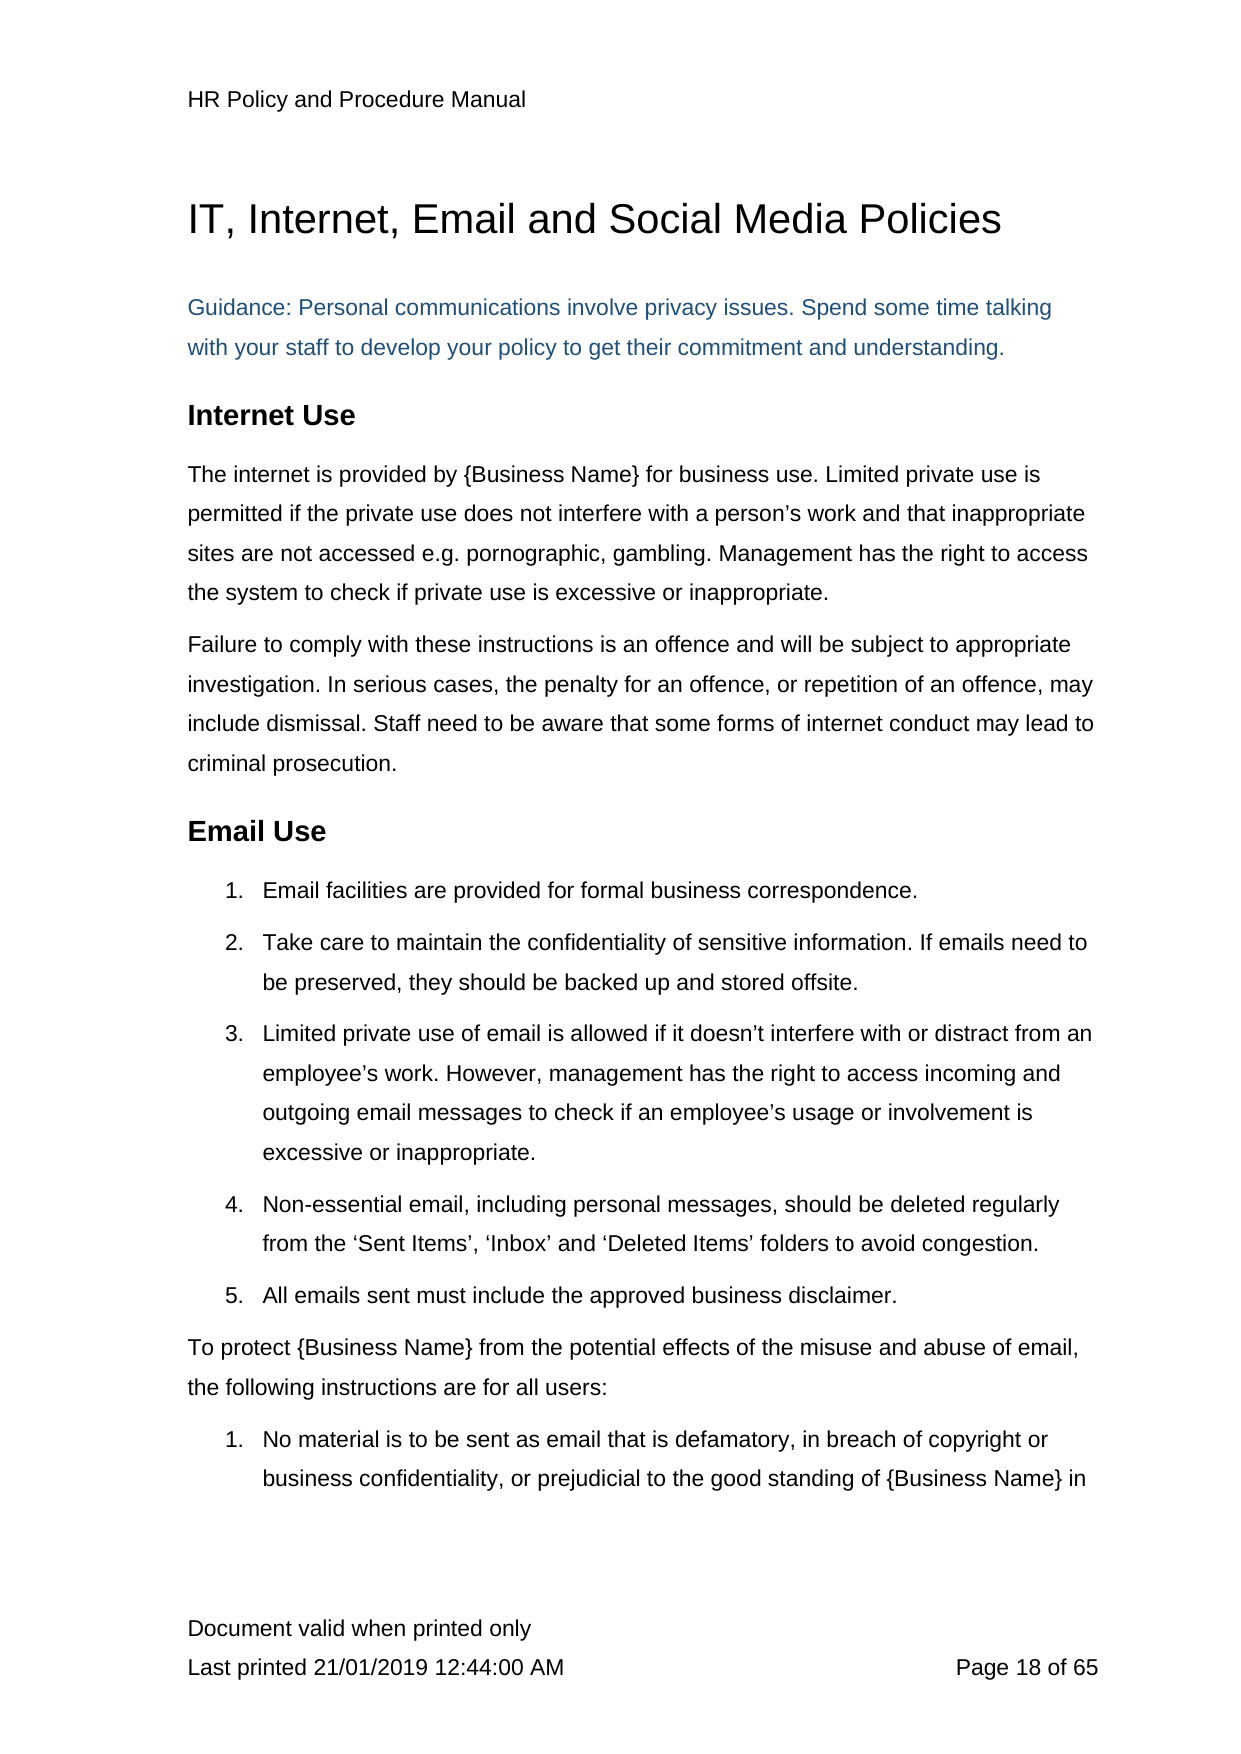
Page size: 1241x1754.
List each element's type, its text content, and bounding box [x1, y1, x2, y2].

list Email facilities are provided for formal business correspondence. [225, 877, 1098, 903]
text The internet is provided by {Business Name} for business use. Limited private use is permitted if the private use does not interfere with a person’s work and that inappropriate sites are not accessed e.g. pornographic, gambling. Management has the right to access the system to check if private use is excessive or inappropriate. [187, 461, 1098, 606]
subtitle Internet Use [187, 398, 1098, 432]
text Guidance: Personal communications involve privacy issues. Spend some time talking with your staff to develop your policy to get their commitment and understanding. [187, 294, 1098, 360]
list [225, 1426, 1098, 1492]
subtitle Email Use [187, 814, 1098, 848]
list Non-essential email, including personal messages, should be deleted regularly from the ‘Sent Items’, ‘Inbox’ and ‘Deleted Items’ folders to avoid congestion. [225, 1191, 1098, 1257]
text To protect {Business Name} from the potential effects of the misuse and abuse of email, the following instructions are for all users: [187, 1334, 1098, 1400]
list Take care to maintain the confidentiality of sensitive information. If emails need to be preserved, they should be backed up and stored offsite. [225, 929, 1098, 995]
list Limited private use of email is allowed if it doesn’t interfere with or distract from an employee’s work. However, management has the right to access incoming and outgoing email messages to check if an employee’s usage or involvement is excessive or inappropriate. [225, 1020, 1098, 1165]
list All emails sent must include the approved business disclaimer. [225, 1282, 1098, 1309]
text Failure to comply with these instructions is an offence and will be subject to appropriate investigation. In serious cases, the penalty for an offence, or repetition of an offence, may include dismissal. Staff need to be aware that some forms of internet conduct may lead to criminal prosecution. [187, 631, 1098, 776]
subtitle IT, Internet, Email and Social Media Policies [187, 194, 1098, 242]
